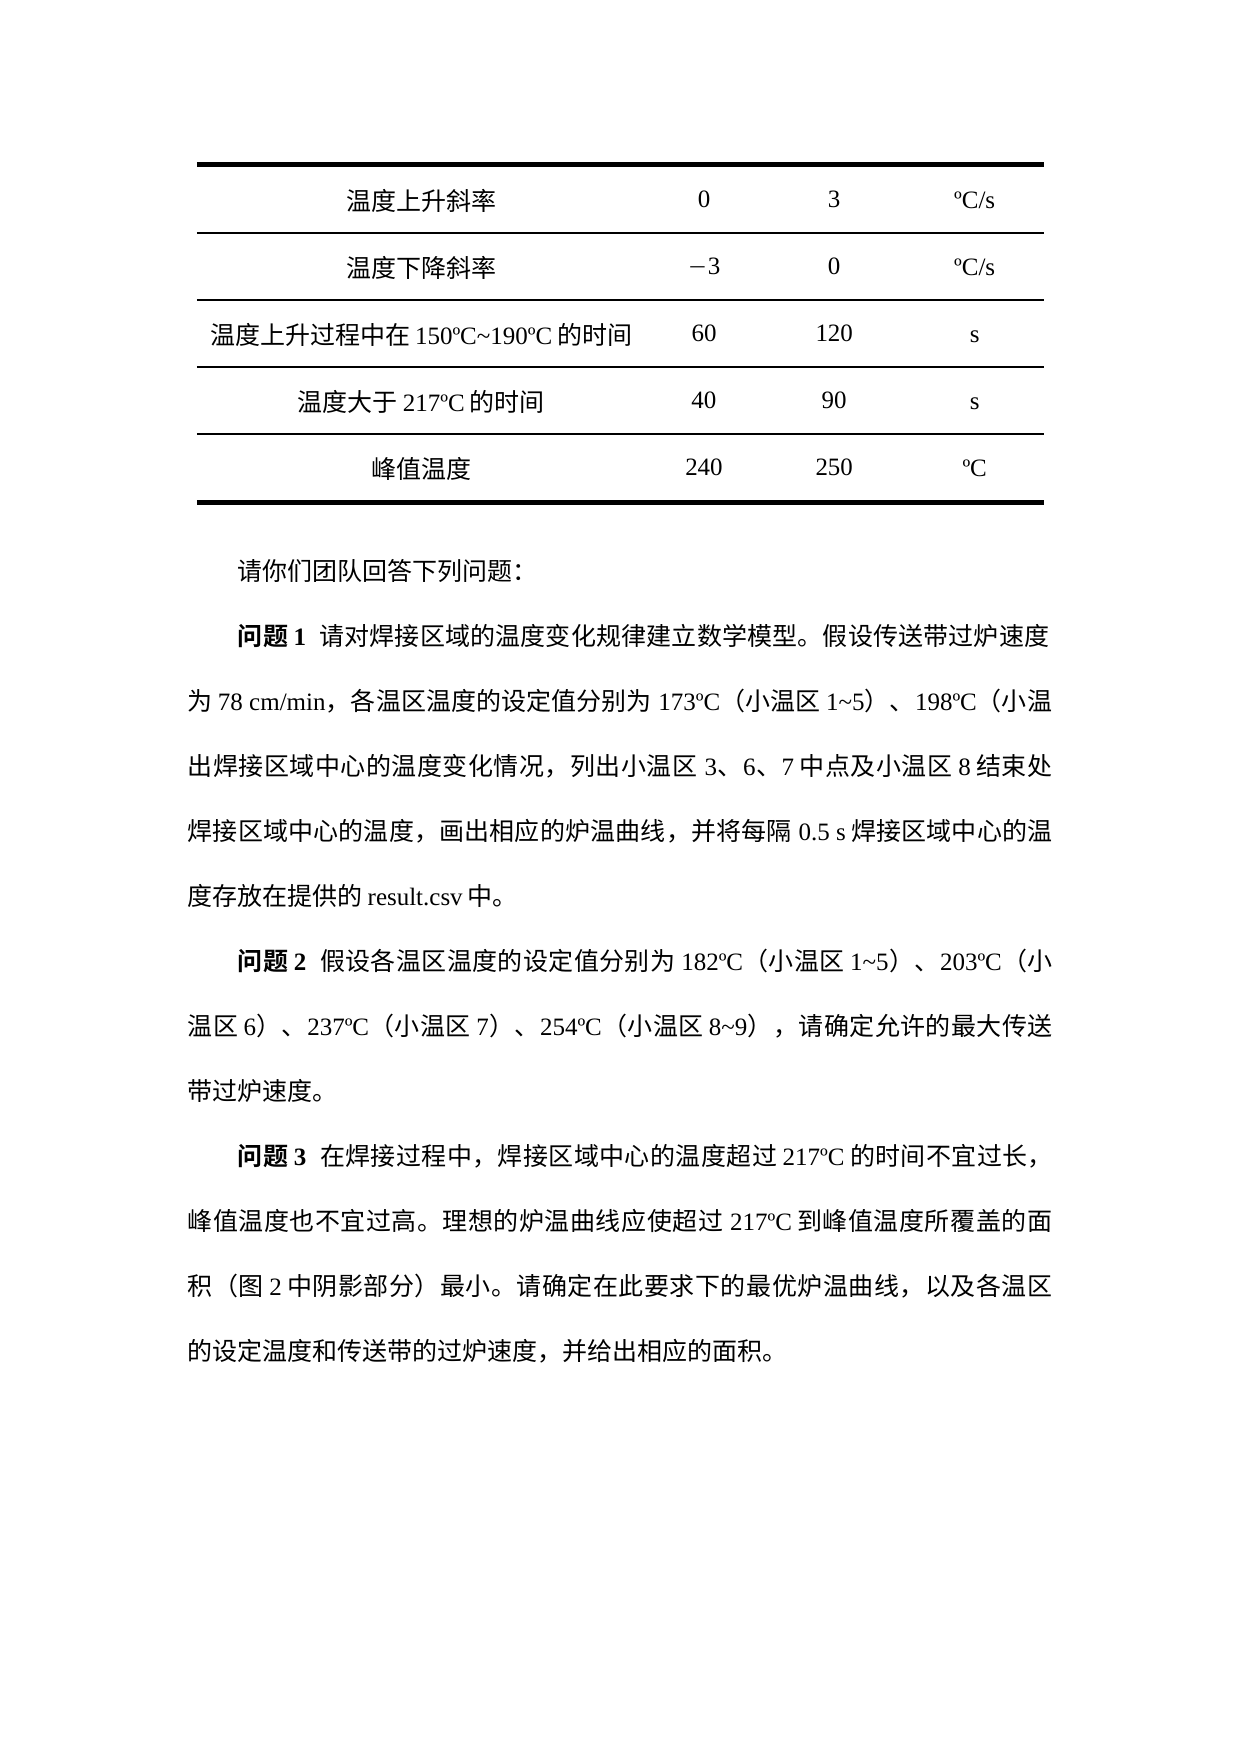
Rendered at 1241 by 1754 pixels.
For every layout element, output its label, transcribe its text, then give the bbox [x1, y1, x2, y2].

table_cell ºC/s [905, 167, 1043, 232]
table_cell 温度上升斜率 [197, 167, 645, 232]
text 问题3 在焊接过程中，焊接区域中心的温度超过217ºC的时间不宜过长，峰值温度也不宜过高。理想的炉温曲线应使超过217ºC到峰值温度所覆盖的面积（图2中阴影部分）最小。请确定在此要求下的最优炉温曲线，以及各温区的设定温度和传送带的过炉速度，并给出相应的面积。 [187, 1122, 1053, 1382]
table_cell [764, 301, 905, 366]
table_cell ºC/s [905, 234, 1043, 299]
table_cell [764, 435, 905, 500]
table_cell [645, 167, 763, 232]
text 请你们团队回答下列问题： [187, 537, 1053, 602]
table_cell 温度上升过程中在150ºC~190ºC的时间 [197, 301, 645, 366]
table_cell [645, 301, 763, 366]
table_cell s [905, 368, 1043, 433]
table_cell 温度大于217ºC的时间 [197, 368, 645, 433]
table_cell [645, 234, 763, 299]
table_cell 峰值温度 [197, 435, 645, 500]
table_cell ºC [905, 435, 1043, 500]
table_cell s [905, 301, 1043, 366]
table_cell [764, 234, 905, 299]
table_cell [645, 368, 763, 433]
table_cell [645, 435, 763, 500]
text 问题1 请对焊接区域的温度变化规律建立数学模型。假设传送带过炉速度为78 cm/min，各温区温度的设定值分别为173ºC（小温区1~5）、198ºC（小温 出焊接区域中心的温度变化情况，列出小温区3、6、7中点及小温区8结束处焊接区域中心的温度，画出相应的炉温曲线，并将每隔0.5 s焊接区域中心的温度存放在提供的result.csv中。 [187, 602, 1053, 927]
table_cell [764, 167, 905, 232]
text 问题2 假设各温区温度的设定值分别为182ºC（小温区1~5）、203ºC（小温区6）、237ºC（小温区7）、254ºC（小温区8~9），请确定允许的最大传送带过炉速度。 [187, 927, 1053, 1122]
table_cell 温度下降斜率 [197, 234, 645, 299]
table_cell [764, 368, 905, 433]
